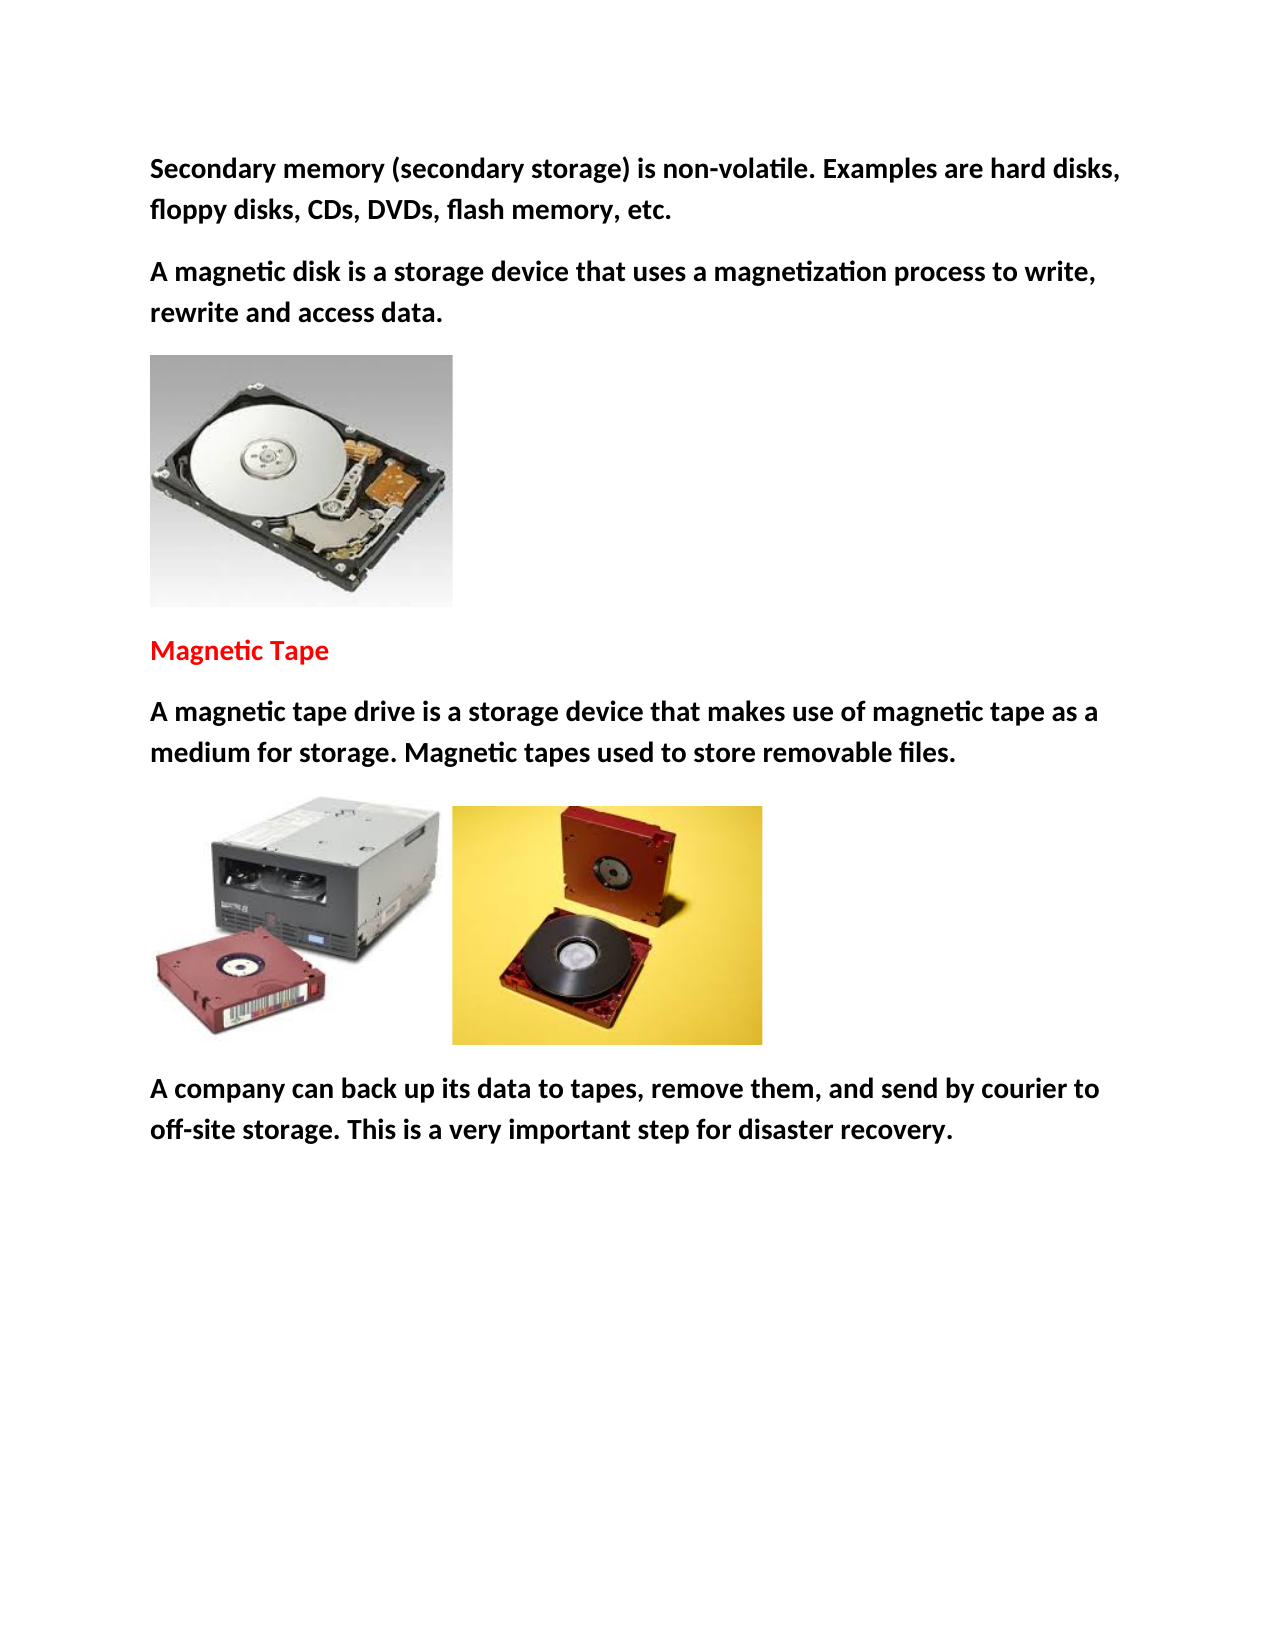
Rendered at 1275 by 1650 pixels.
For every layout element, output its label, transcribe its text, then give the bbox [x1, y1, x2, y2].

text A magnetic tape drive is a storage device that makes use of magnetic tape as a medium for storage. Magnetic tapes used to store removable files. [150, 693, 1125, 770]
text Magnetic Tape [150, 632, 1125, 667]
picture [150, 355, 453, 607]
text A magnetic disk is a storage device that uses a magnetization process to write, rewrite and access data. [150, 253, 1125, 329]
text Secondary memory (secondary storage) is non-volatile. Examples are hard disks, floppy disks, CDs, DVDs, flash memory, etc. [150, 150, 1125, 227]
text A company can back up its data to tapes, remove them, and send by courier to off-site storage. This is a very important step for disaster recovery. [150, 1070, 1125, 1146]
picture [150, 796, 763, 1045]
